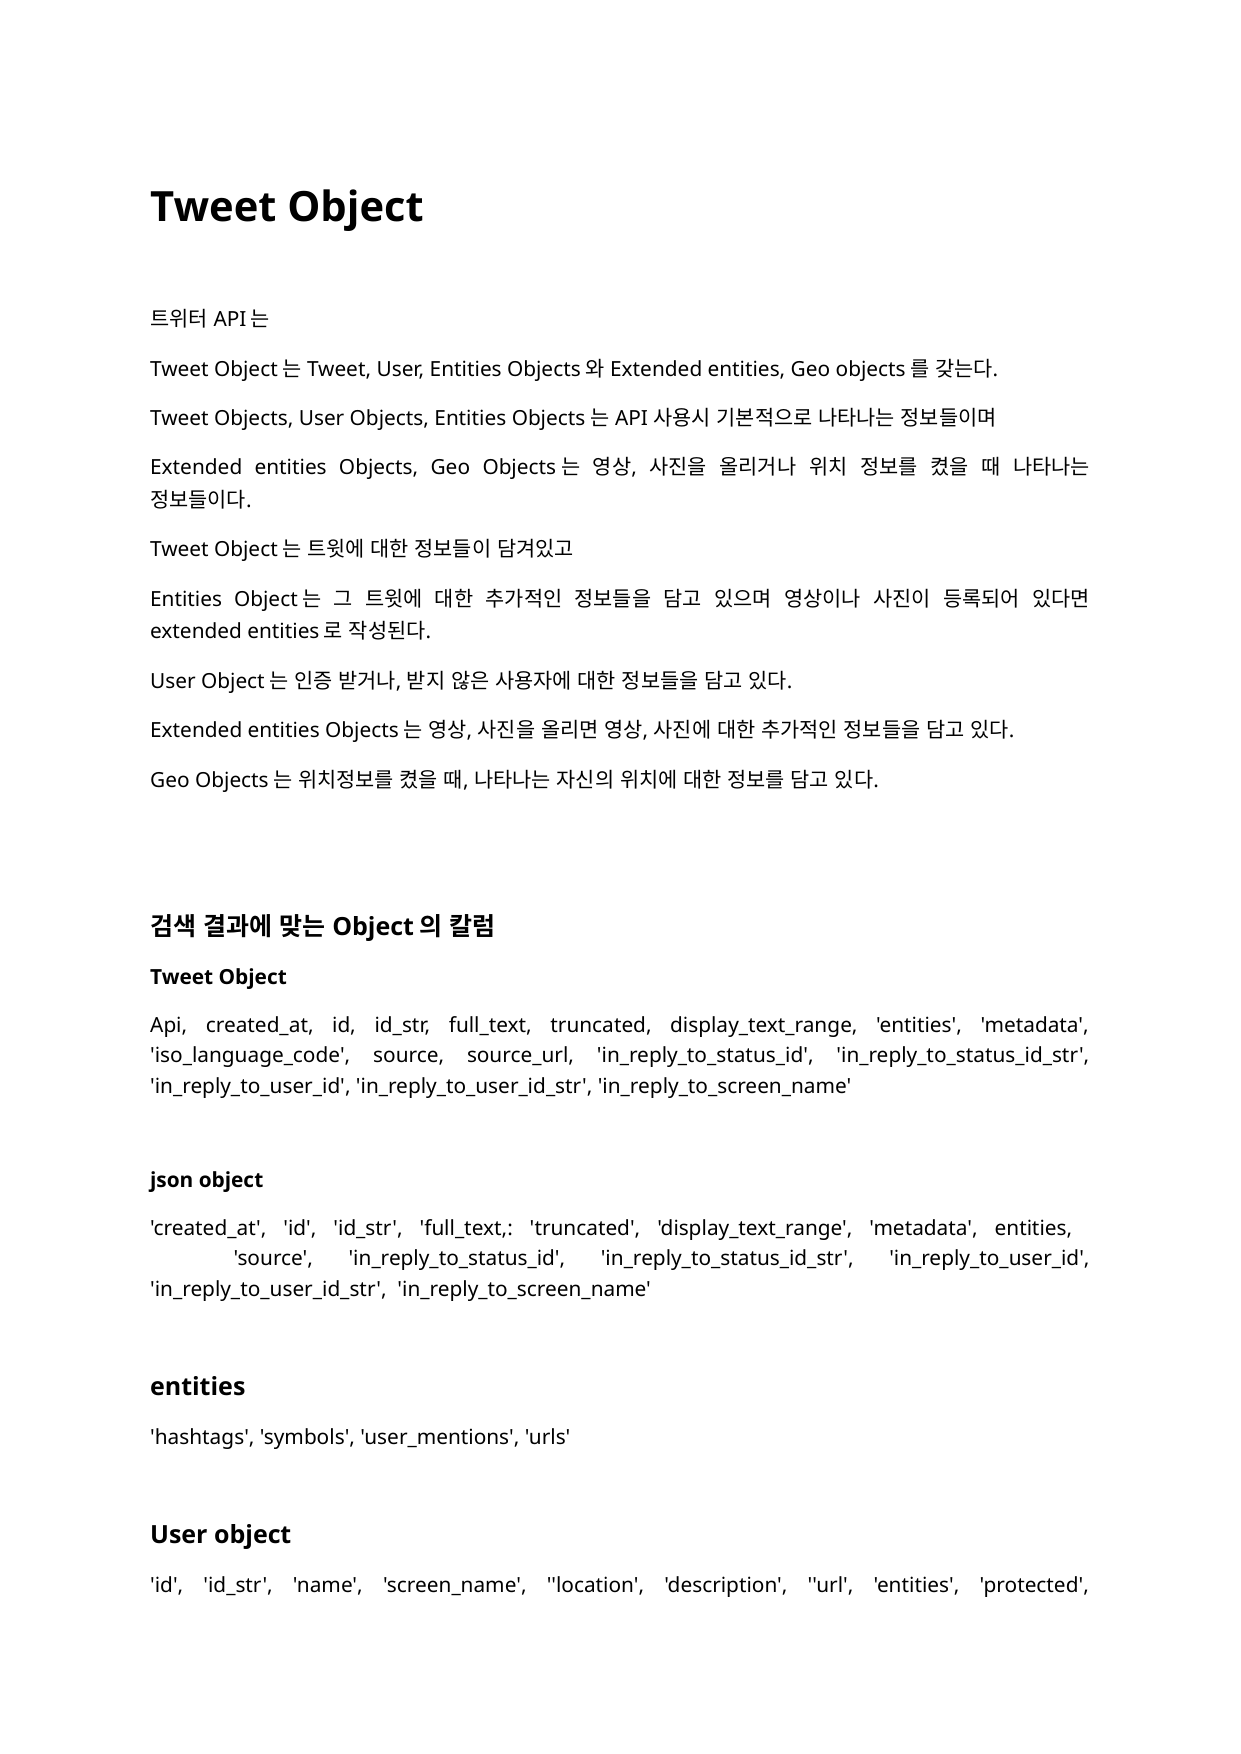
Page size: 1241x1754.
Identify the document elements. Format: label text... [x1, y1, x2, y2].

text 검색 결과에 맞는 Object의 칼럼 [150, 907, 1090, 943]
text User Object는 인증 받거나, 받지 않은 사용자에 대한 정보들을 담고 있다. [150, 664, 1090, 694]
text Extended entities Objects, Geo Objects는 영상, 사진을 올리거나 위치 정보를 켰을 때 나타나는 정보들이다. [150, 451, 1090, 513]
text User object [150, 1517, 1090, 1551]
text 트위터 API는 [150, 302, 1090, 333]
text Tweet Object [150, 177, 1090, 234]
text Tweet Object는 Tweet, User, Entities Objects와 Extended entities, Geo objects를 갖는다. [150, 352, 1090, 382]
text Api, created_at, id, id_str, full_text, truncated, display_text_range, 'entities', 'metadata', 'iso_language_code', source, source_url, 'in_reply_to_status_id', 'in_reply_to_status_id_str', 'in_reply_to_user_id', 'in_reply_to_user_id_str', 'in_reply_to_screen_name' [150, 1010, 1090, 1099]
text 'created_at', 'id', 'id_str', 'full_text,: 'truncated', 'display_text_range', 'metadata', entities, 'source', 'in_reply_to_status_id', 'in_reply_to_status_id_str', 'in_reply_to_user_id', 'in_reply_to_user_id_str', 'in_reply_to_screen_name' [150, 1213, 1090, 1303]
text json object [150, 1166, 1090, 1194]
text Tweet Object [150, 962, 1090, 991]
text entities [150, 1369, 1090, 1403]
text Extended entities Objects는 영상, 사진을 올리면 영상, 사진에 대한 추가적인 정보들을 담고 있다. [150, 713, 1090, 744]
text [150, 1570, 1090, 1599]
text Entities Object는 그 트윗에 대한 추가적인 정보들을 담고 있으며 영상이나 사진이 등록되어 있다면 extended entities로 작성된다. [150, 582, 1090, 645]
text Tweet Object는 트윗에 대한 정보들이 담겨있고 [150, 533, 1090, 563]
text Geo Objects는 위치정보를 켰을 때, 나타나는 자신의 위치에 대한 정보를 담고 있다. [150, 763, 1090, 793]
text Tweet Objects, User Objects, Entities Objects는 API 사용시 기본적으로 나타나는 정보들이며 [150, 401, 1090, 431]
text 'hashtags', 'symbols', 'user_mentions', 'urls' [150, 1422, 1090, 1451]
